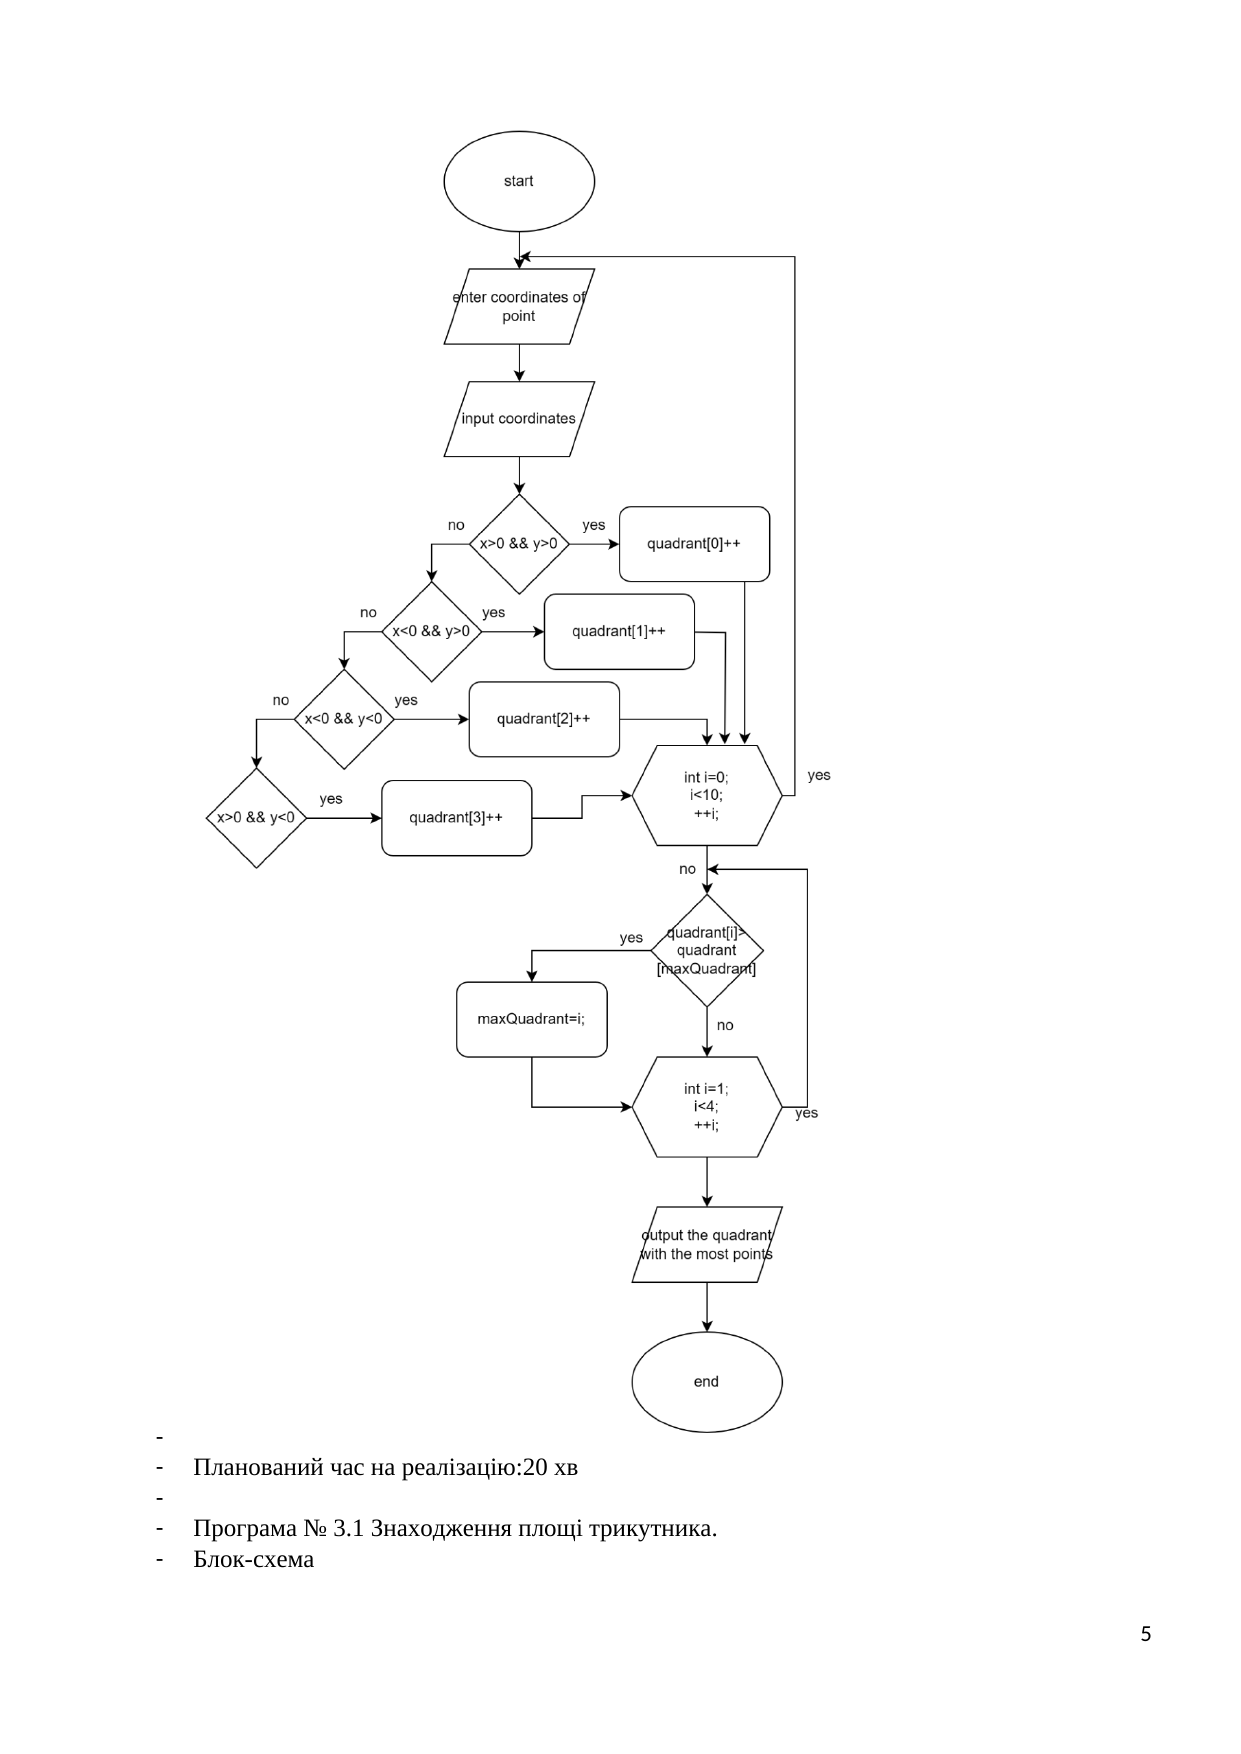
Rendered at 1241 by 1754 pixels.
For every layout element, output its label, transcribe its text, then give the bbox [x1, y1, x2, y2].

list Програма № 3.1 Знаходження площі трикутника. [156, 1512, 1152, 1543]
picture [193, 118, 870, 1445]
list Планований час на реалізацію:20 хв [156, 1451, 1152, 1482]
list Блок-схема [156, 1543, 1152, 1573]
